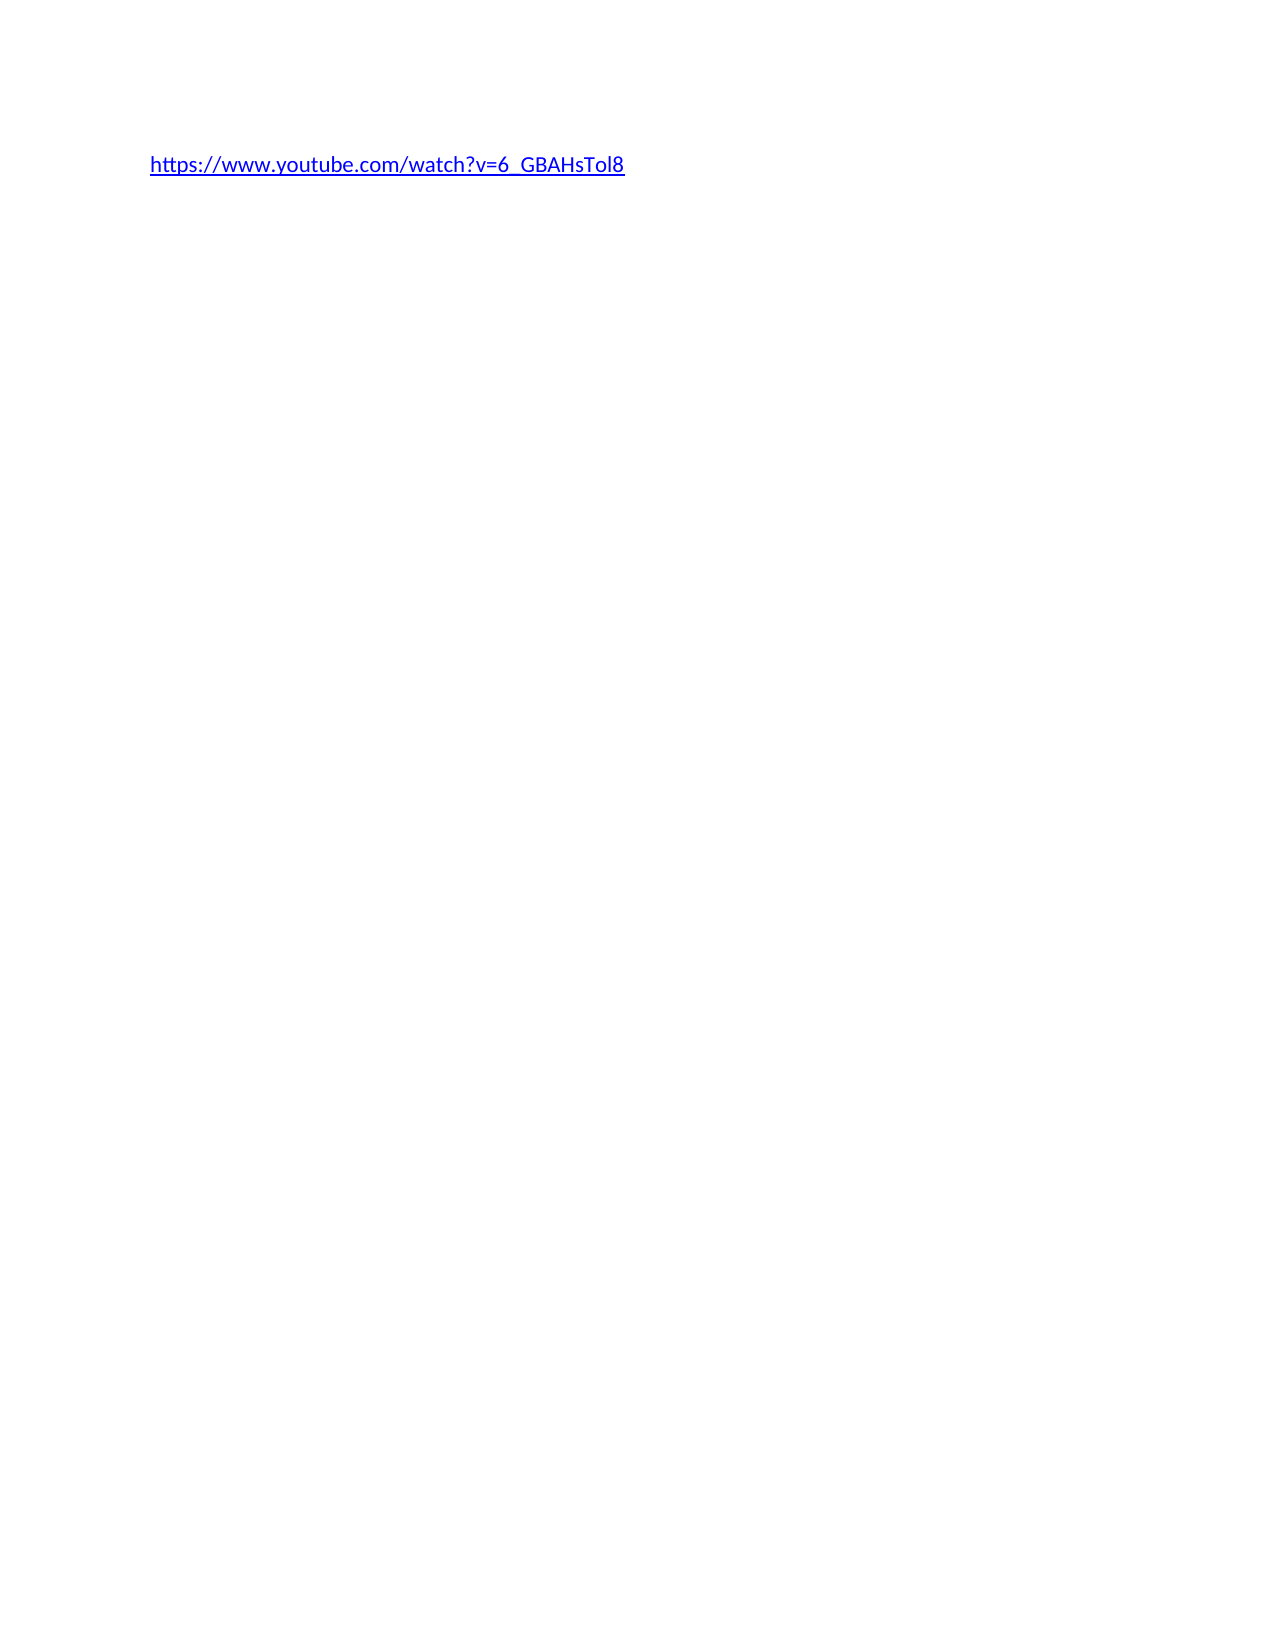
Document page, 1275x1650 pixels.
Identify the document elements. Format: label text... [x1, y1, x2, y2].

text https://www.youtube.com/watch?v=6_GBAHsTol8 [150, 150, 1125, 178]
